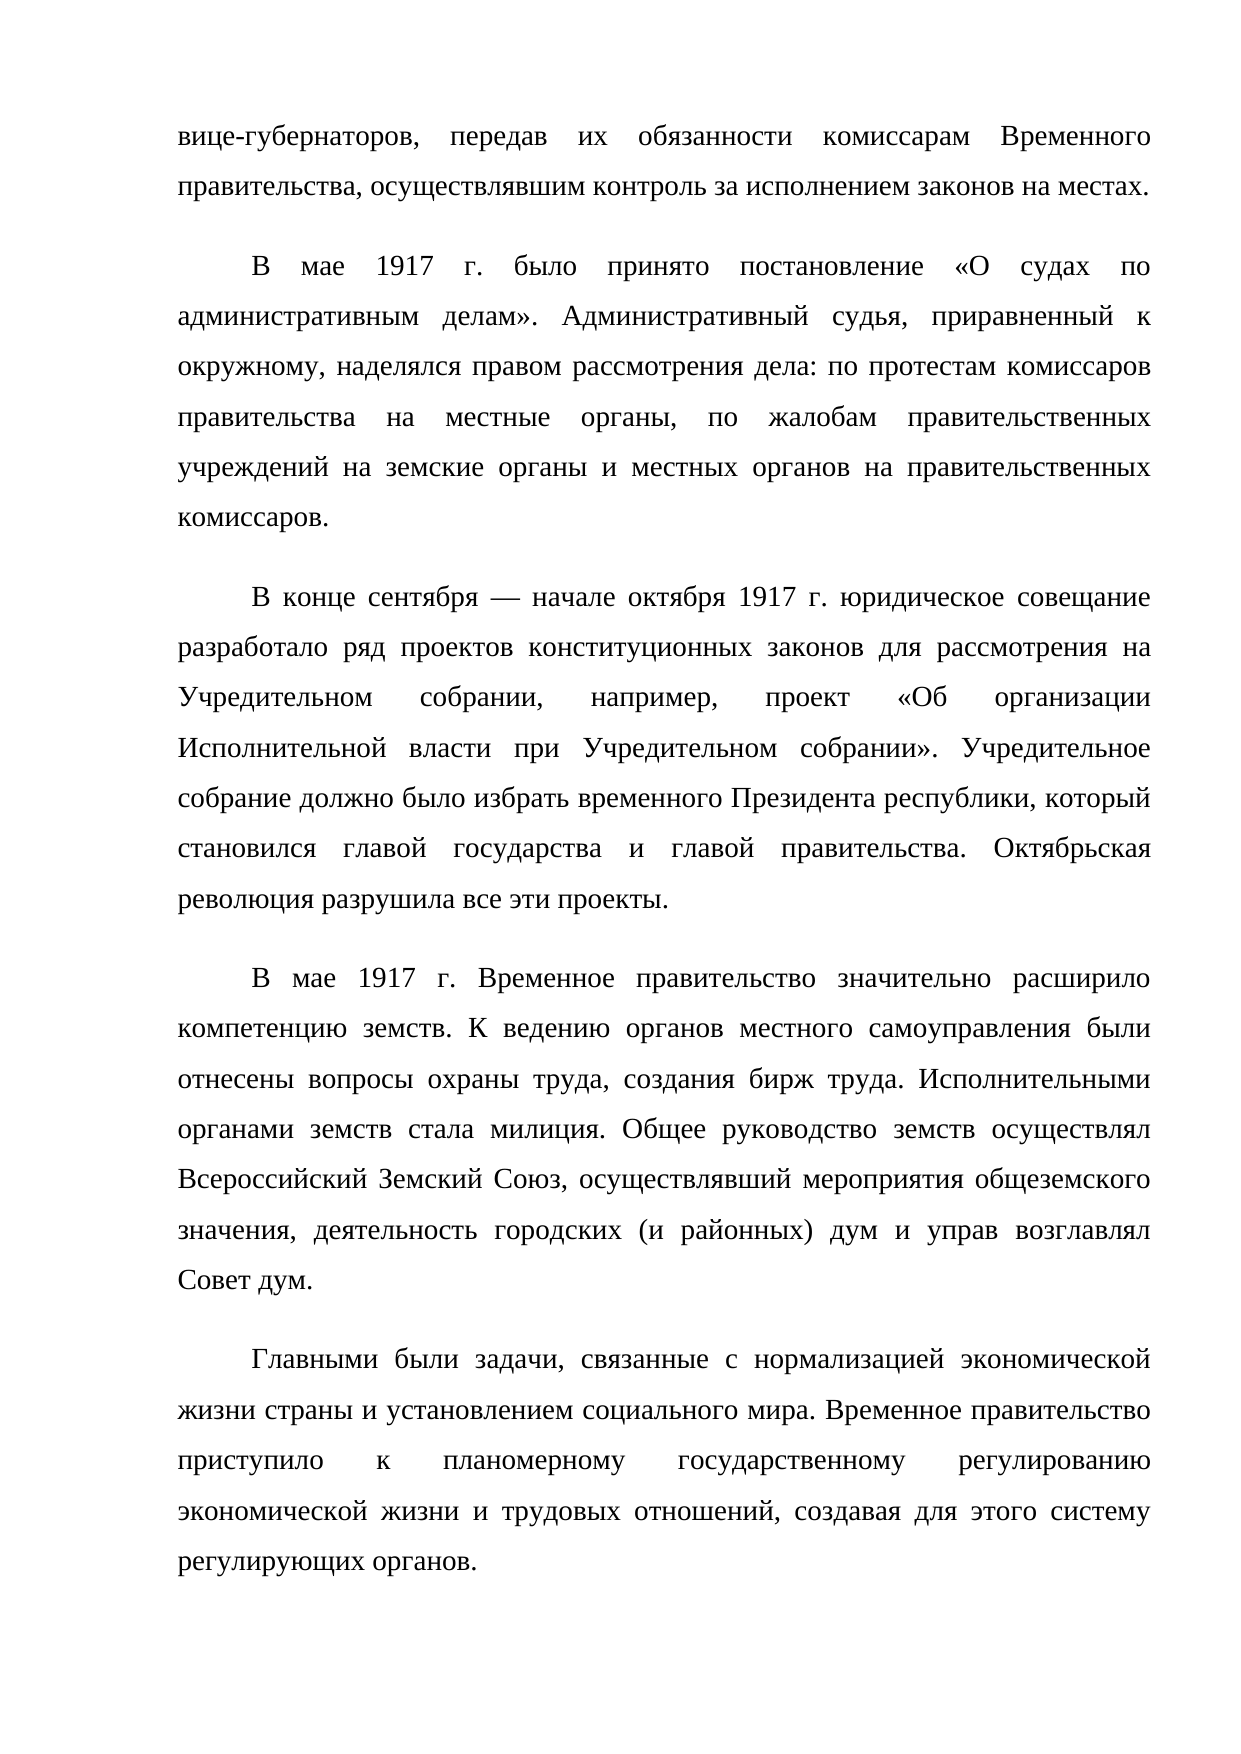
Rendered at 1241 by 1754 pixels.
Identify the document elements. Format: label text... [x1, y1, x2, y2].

text Главными были задачи, связанные с нормализацией экономической жизни страны и установлением социального мира. Временное правительство приступило к планомерному государственному регулированию экономической жизни и трудовых отношений, создавая для этого систему регулирующих органов. [177, 1342, 1152, 1576]
text В мае 1917 г. было принято постановление «О судах по административным делам». Административный судья, приравненный к окружному, наделялся правом рассмотрения дела: по протестам комиссаров правительства на местные органы, по жалобам правительственных учреждений на земские органы и местных органов на правительственных комиссаров. [177, 248, 1152, 533]
text В мае 1917 г. Временное правительство значительно расширило компетенцию земств. К ведению органов местного самоуправления были отнесены вопросы охраны труда, создания бирж труда. Исполнительными органами земств стала милиция. Общее руководство земств осуществлял Всероссийский Земский Союз, осуществлявший мероприятия общеземского значения, деятельность городских (и районных) дум и управ возглавлял Совет дум. [177, 960, 1152, 1296]
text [177, 118, 1152, 202]
text В конце сентября — начале октября 1917 г. юридическое совещание разработало ряд проектов конституционных законов для рассмотрения на Учредительном собрании, например, проект «Об организации Исполнительной власти при Учредительном собрании». Учредительное собрание должно было избрать временного Президента республики, который становился главой государства и главой правительства. Октябрьская революция разрушила все эти проекты. [177, 579, 1152, 914]
